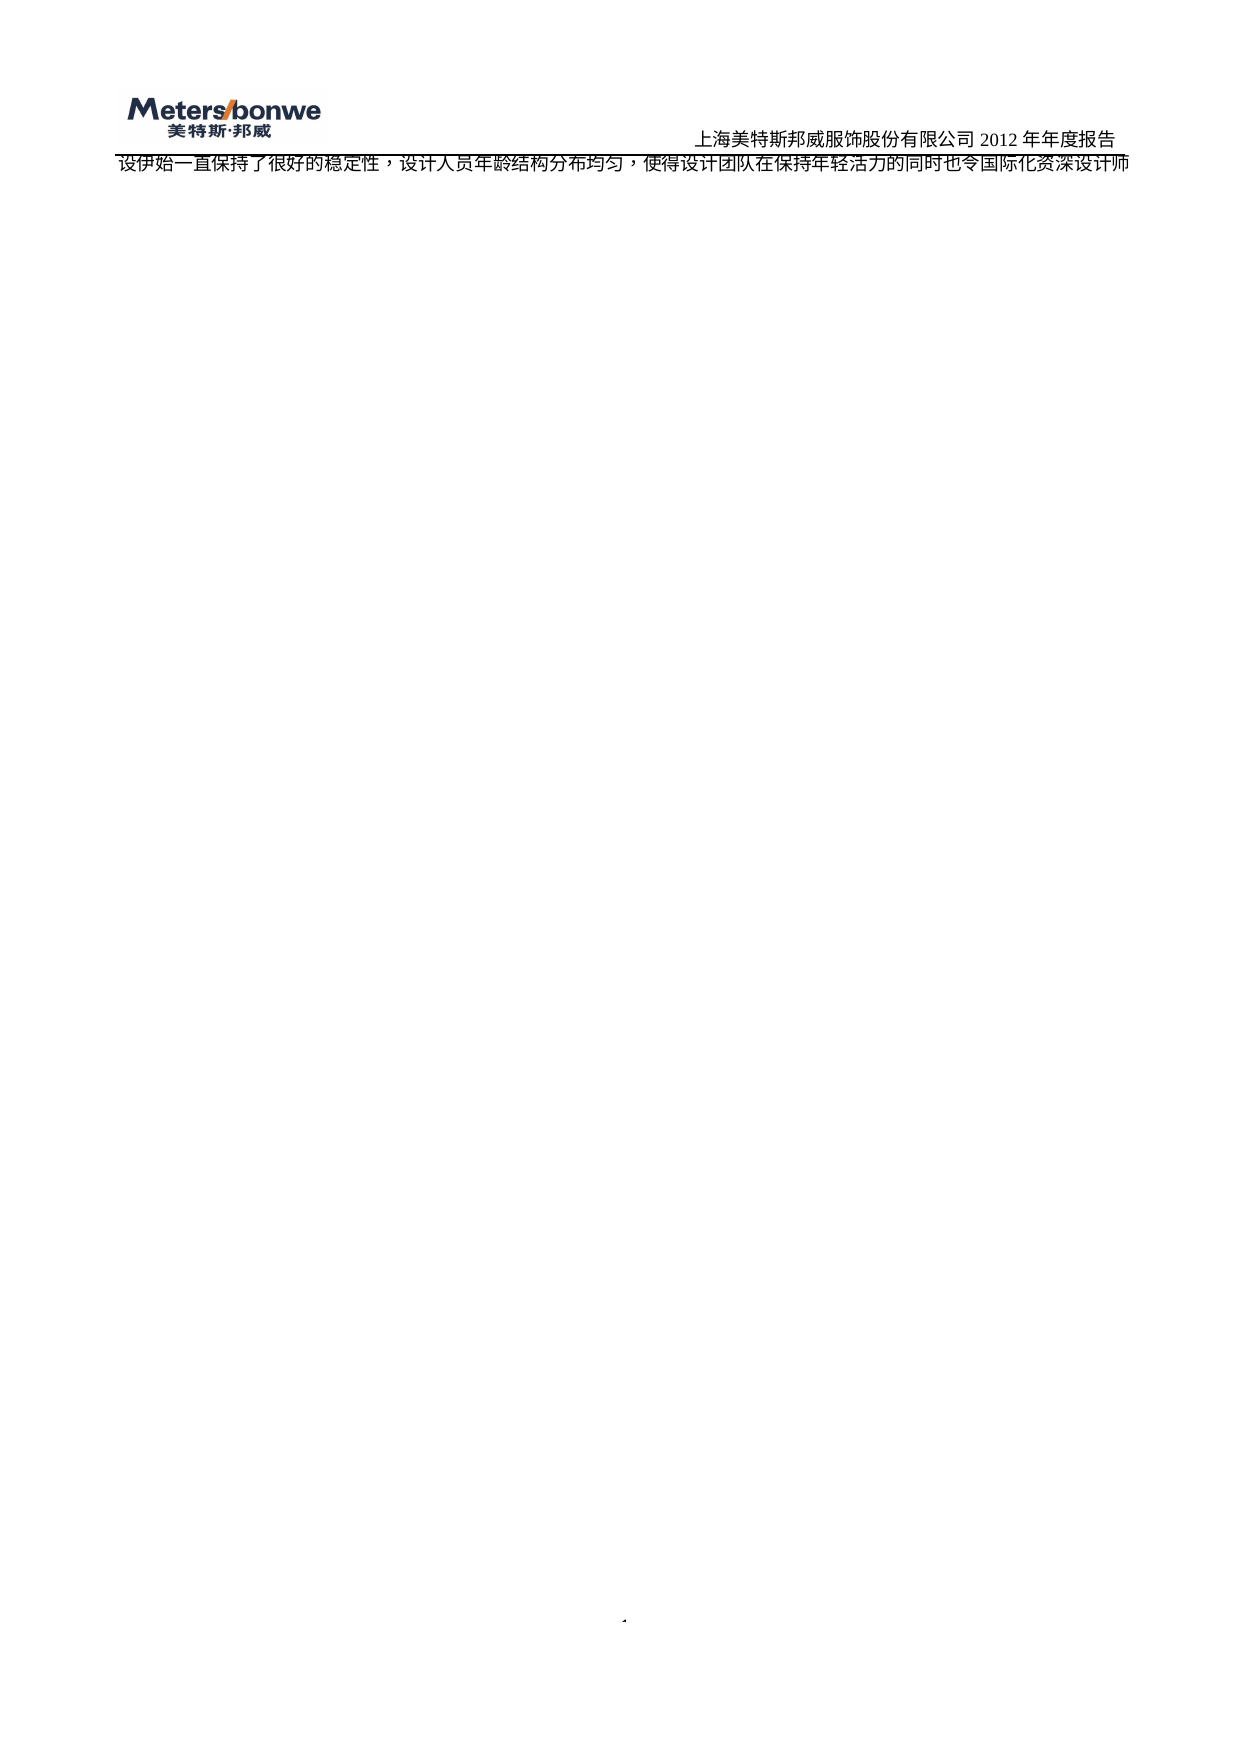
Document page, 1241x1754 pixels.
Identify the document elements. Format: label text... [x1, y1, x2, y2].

text 设伊始一直保持了很好的稳定性，设计人员年龄结构分布均匀，使得设计团队在保持年轻活力的同时也令国际化资深设计师 [118, 150, 1142, 176]
picture [118, 88, 330, 147]
